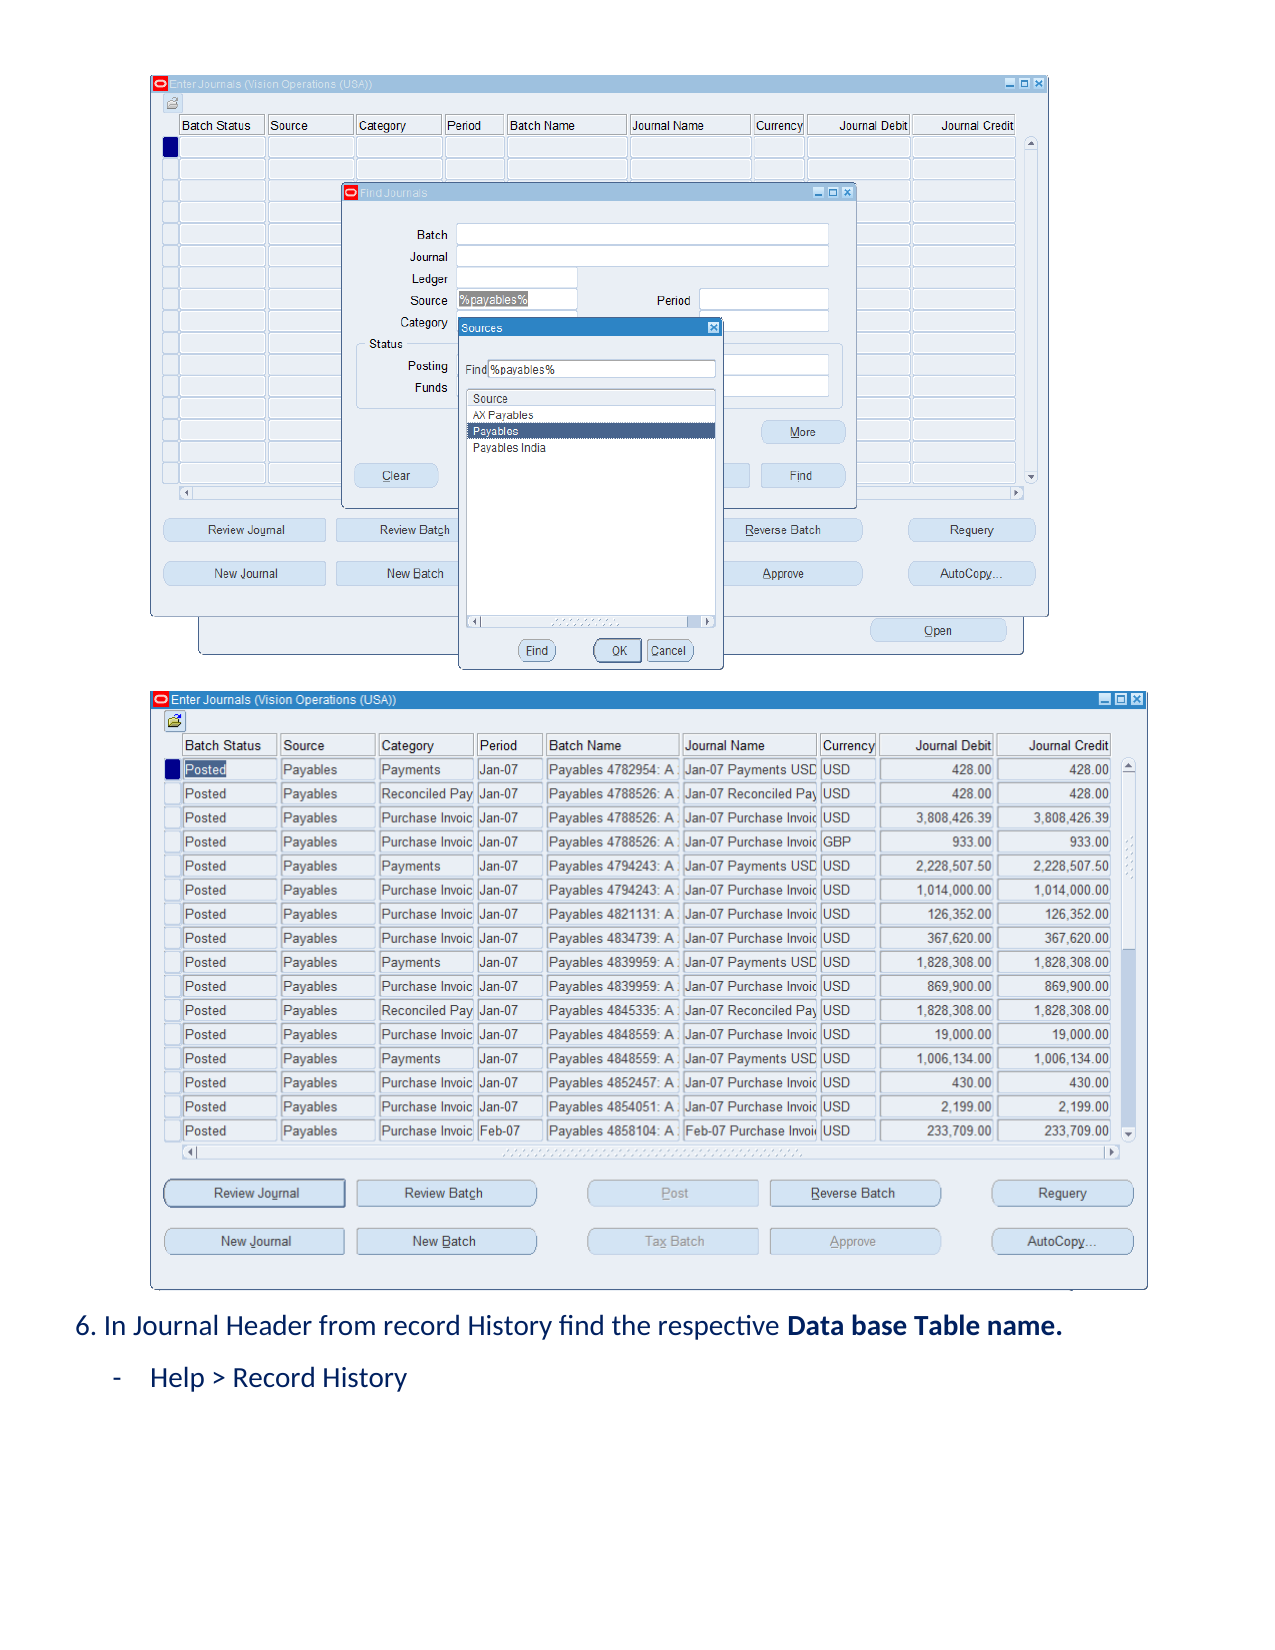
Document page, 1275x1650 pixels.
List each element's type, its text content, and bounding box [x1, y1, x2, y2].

picture [150, 691, 1150, 1291]
picture [150, 75, 1080, 675]
text 6. In Journal Header from record History find the respective Data base Table name. [75, 1307, 1200, 1343]
list Help > Record History [112, 1359, 1200, 1395]
